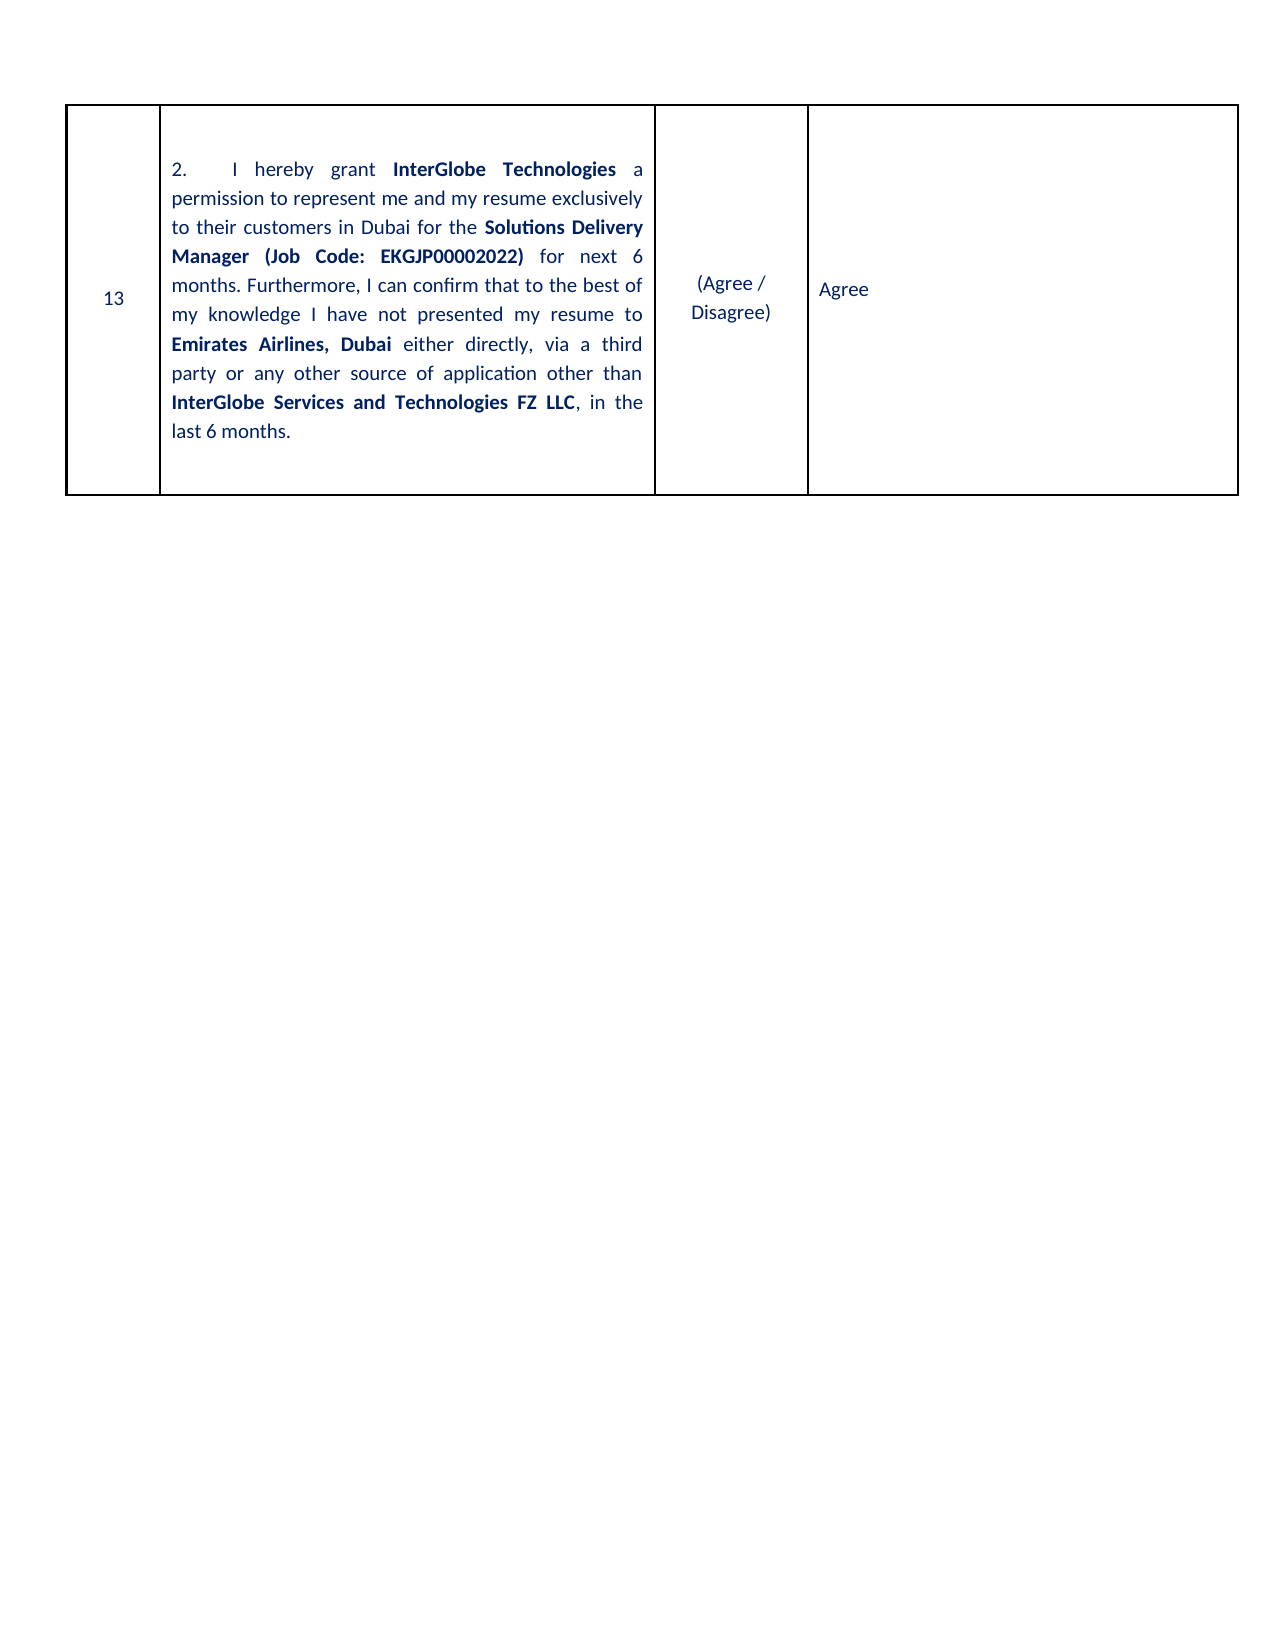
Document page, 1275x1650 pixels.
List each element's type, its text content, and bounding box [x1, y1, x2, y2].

table_cell (Agree / Disagree) [656, 106, 807, 494]
table_cell 2. I hereby grant InterGlobe Technologies a permission to represent me and my resume exclusively to their customers in Dubai for the Solutions Delivery Manager (Job Code: EKGJP00002022) for next 6 months. Furthermore, I can confirm that to the best of my knowledge I have not presented my resume to Emirates Airlines, Dubai either directly, via a third party or any other source of application other than InterGlobe Services and Technologies FZ LLC, in the last 6 months. [161, 106, 654, 494]
table_cell Agree [809, 106, 1237, 494]
table_cell 13 [68, 106, 159, 494]
